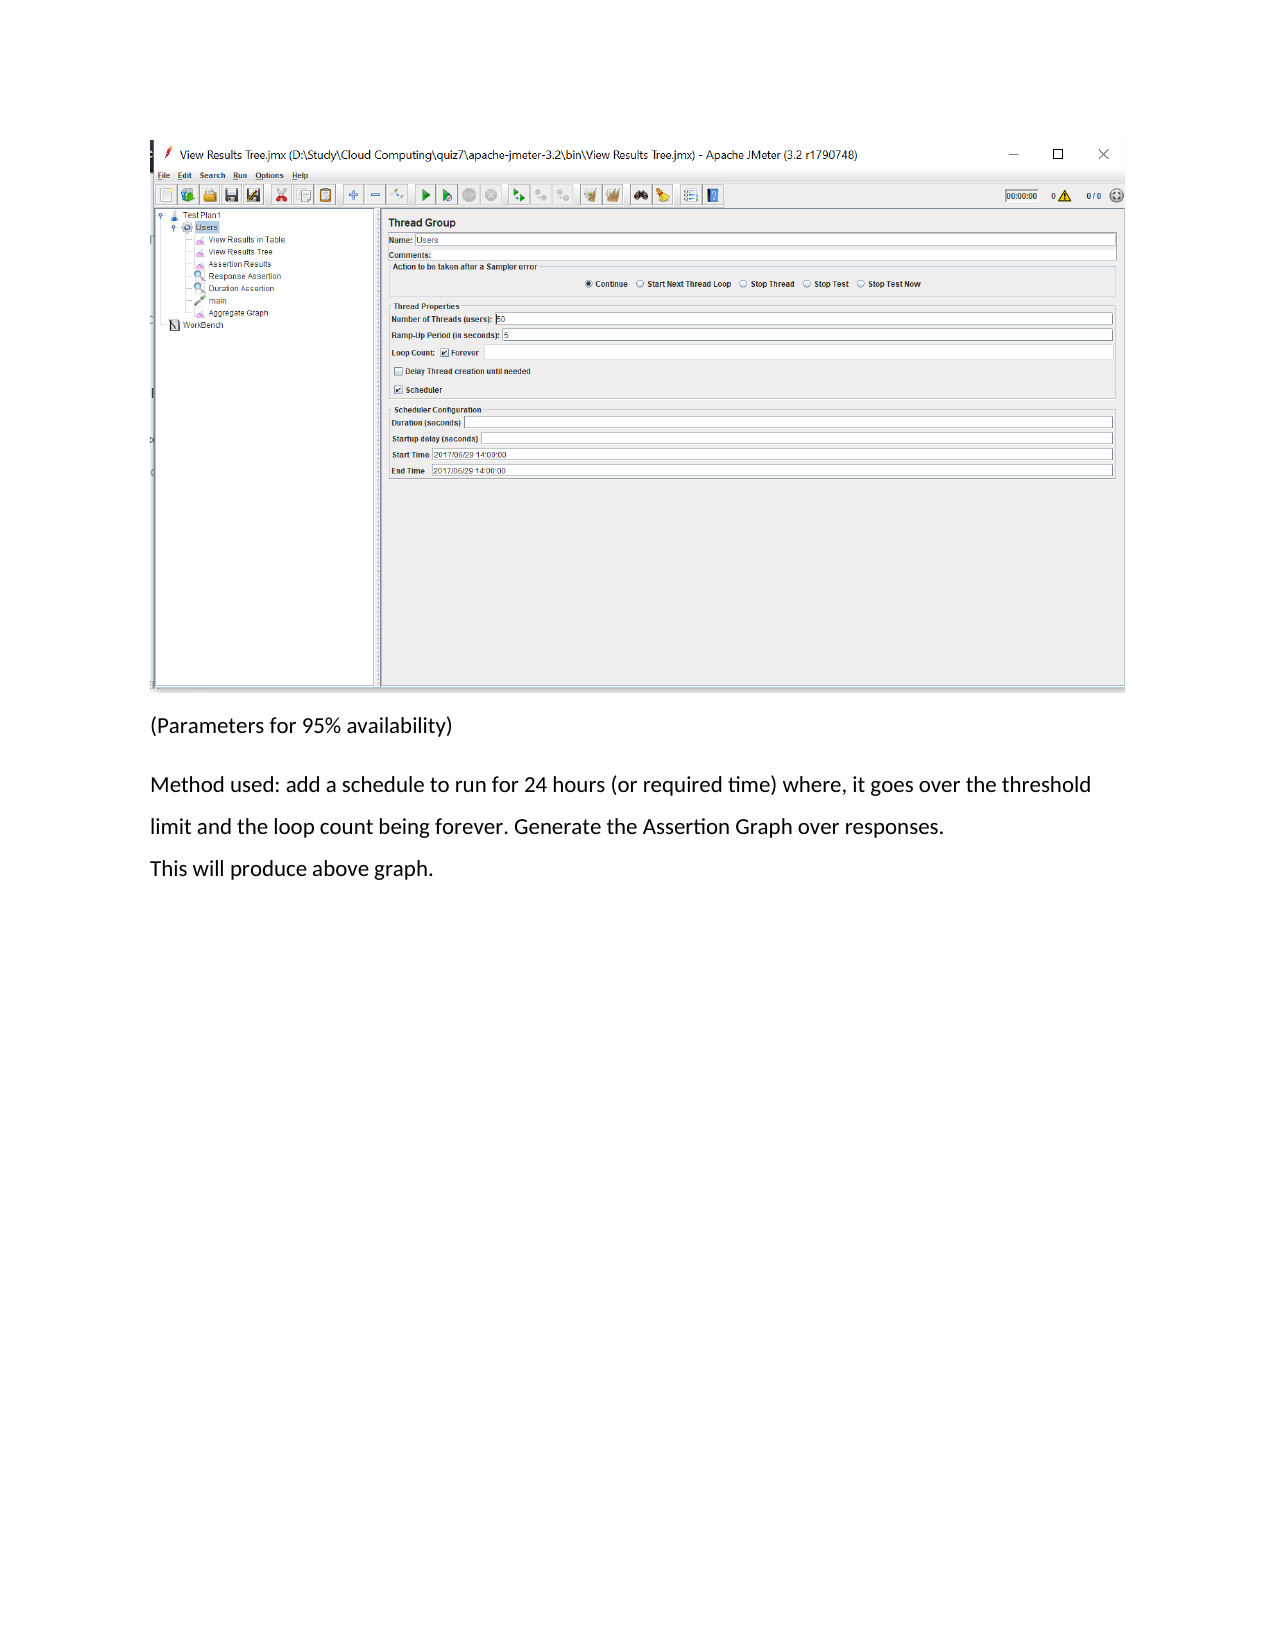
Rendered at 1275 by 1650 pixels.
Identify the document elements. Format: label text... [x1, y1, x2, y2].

picture [150, 140, 1125, 693]
text Method used: add a schedule to run for 24 hours (or required time) where, it goes over the threshold limit and the loop count being forever. Generate the Assertion Graph over responses. This will produce above graph. [150, 770, 1125, 882]
text (Parameters for 95% availability) [150, 711, 1125, 739]
